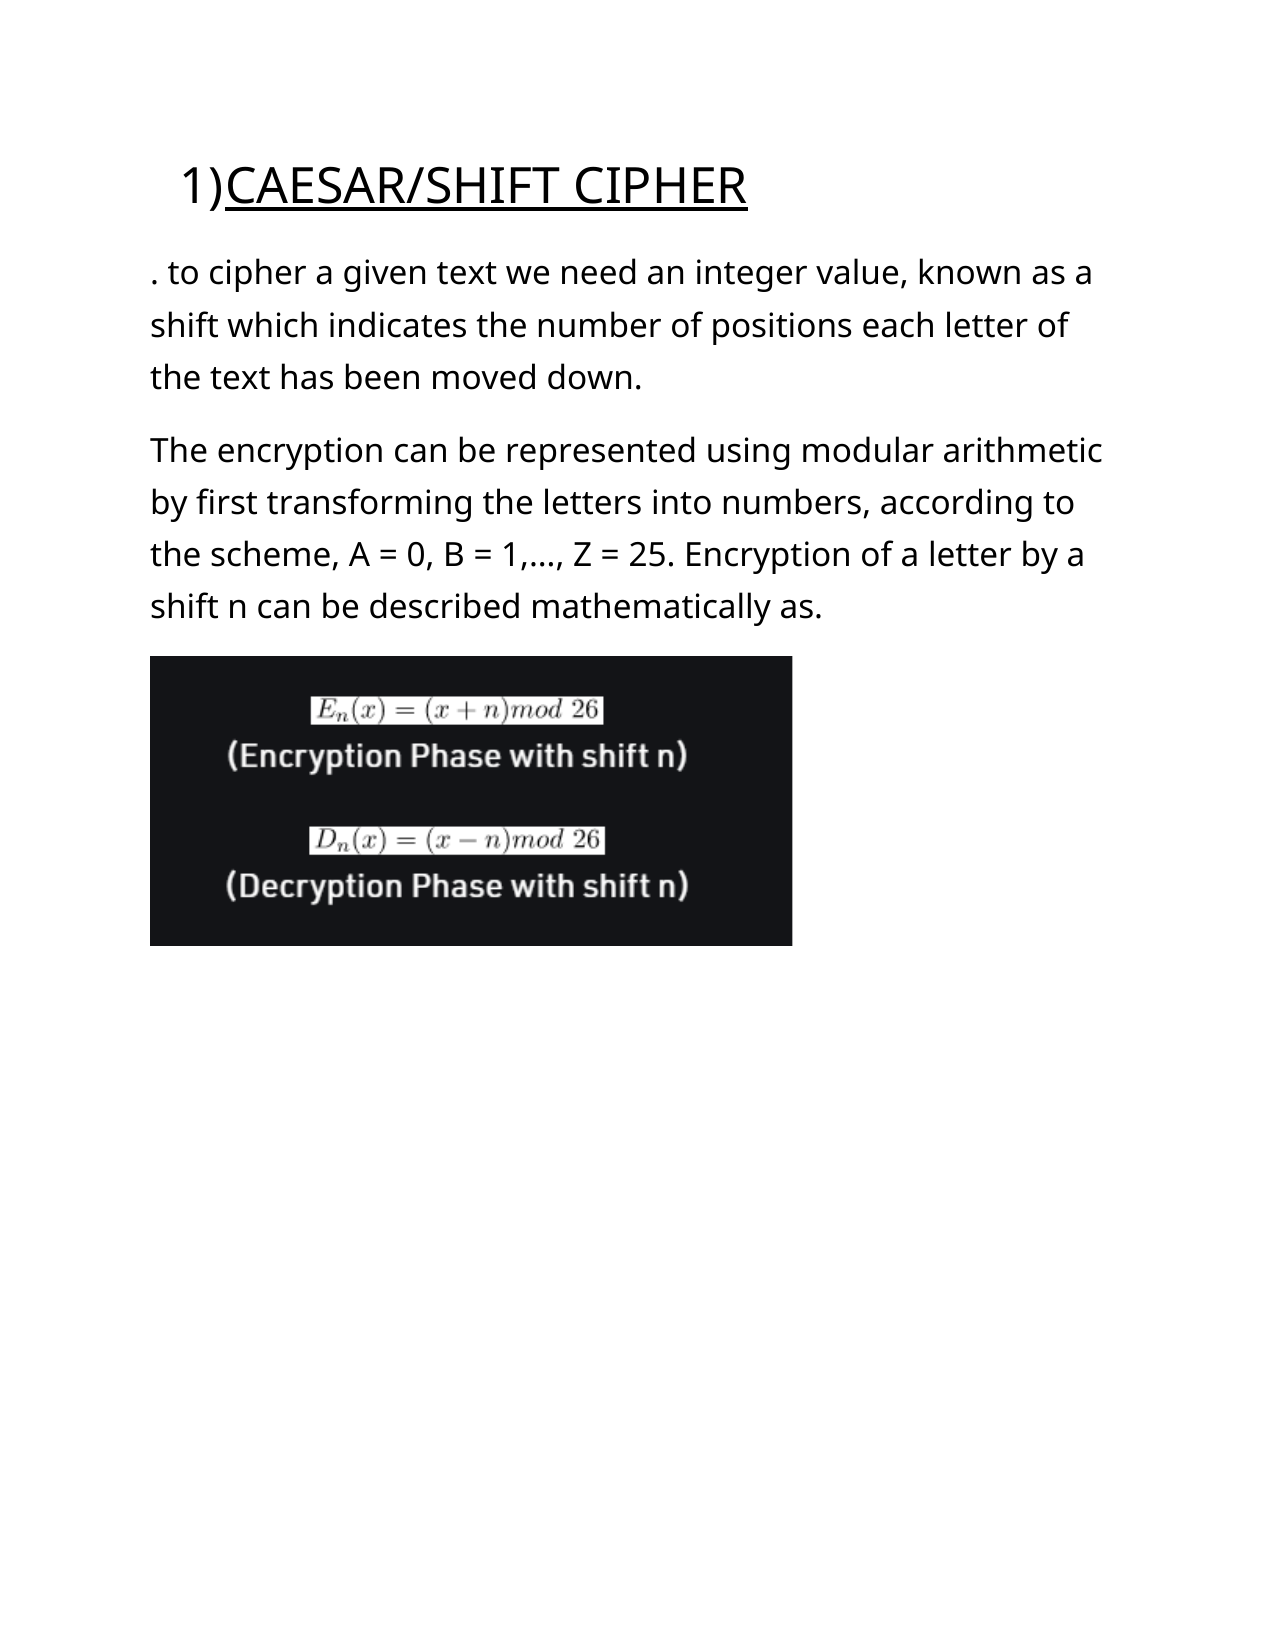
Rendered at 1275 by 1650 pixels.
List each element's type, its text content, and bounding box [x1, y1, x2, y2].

text . to cipher a given text we need an integer value, known as a shift which indicates the number of positions each letter of the text has been moved down. [150, 249, 1125, 399]
picture [150, 656, 793, 946]
list CAESAR/SHIFT CIPHER [179, 150, 1125, 218]
text The encryption can be represented using modular arithmetic by first transforming the letters into numbers, according to the scheme, A = 0, B = 1,…, Z = 25. Encryption of a letter by a shift n can be described mathematically as. [150, 427, 1125, 628]
